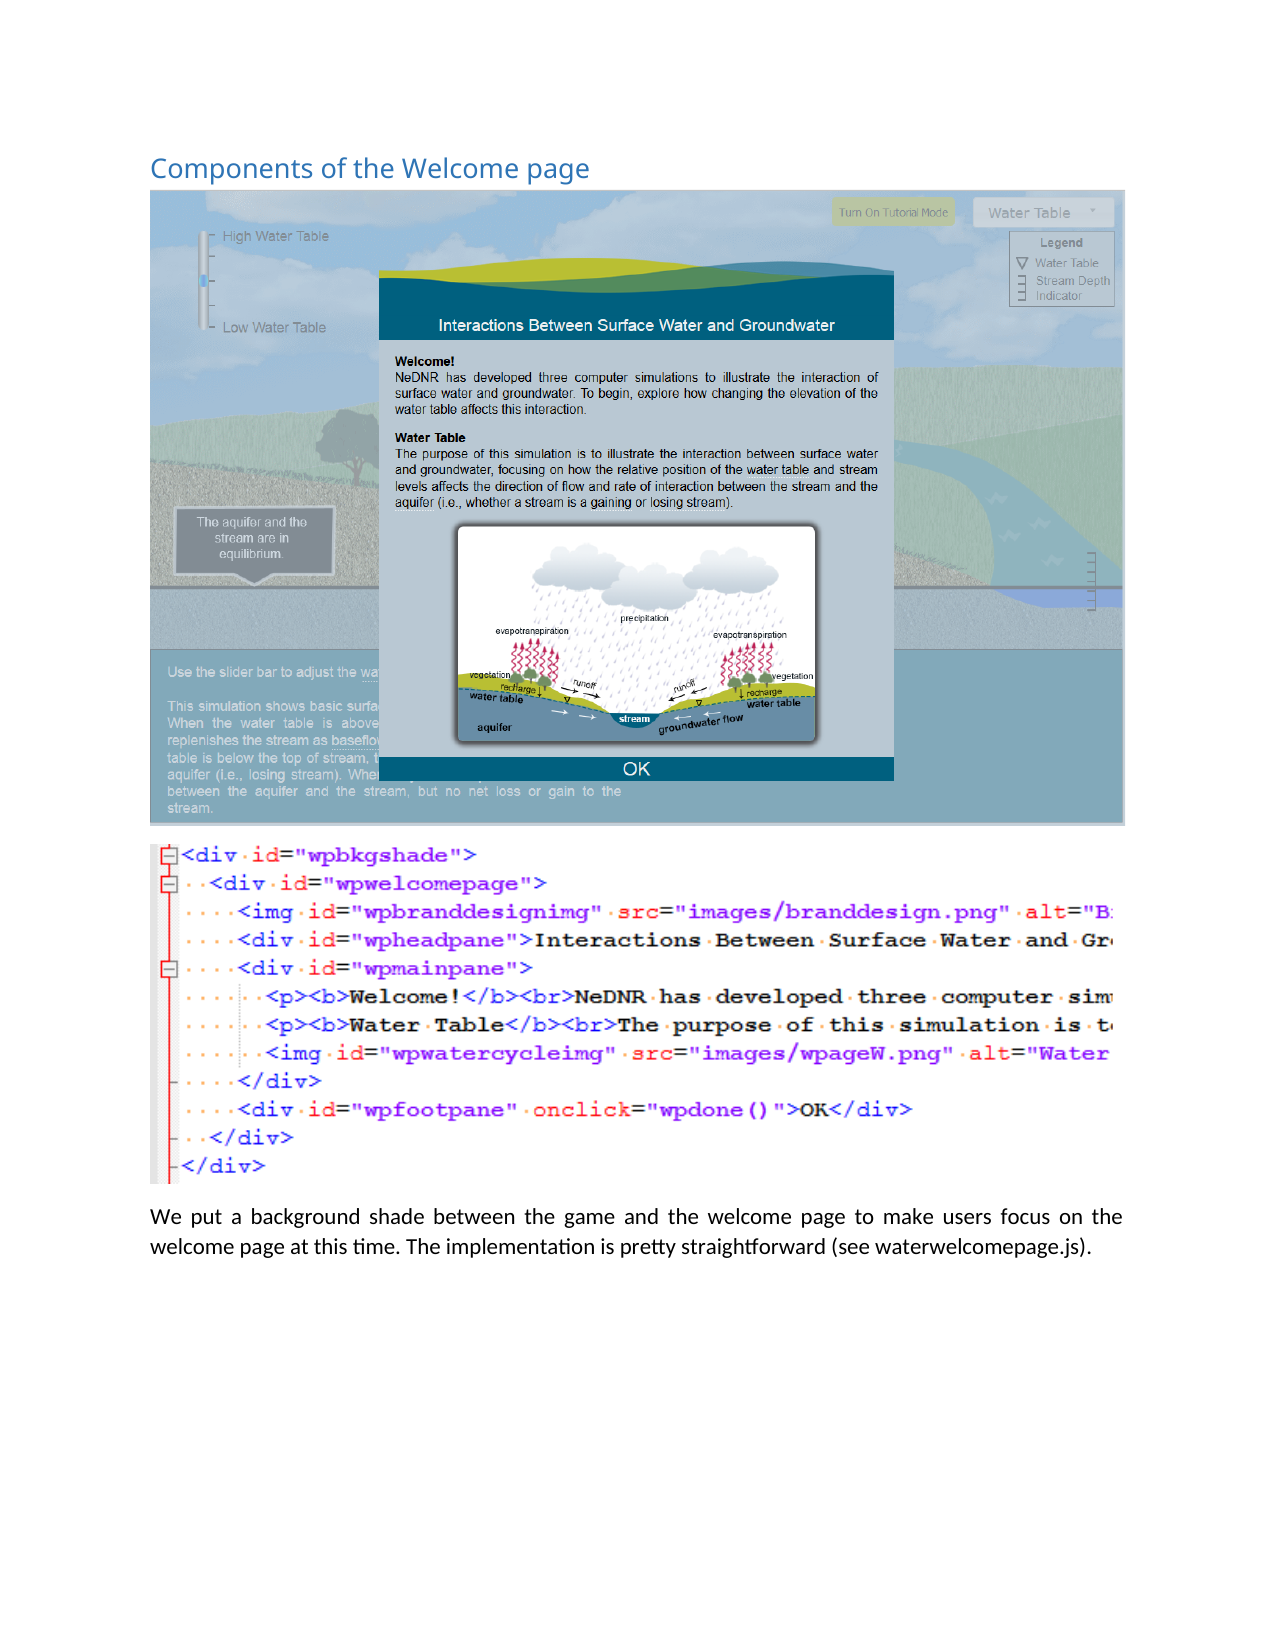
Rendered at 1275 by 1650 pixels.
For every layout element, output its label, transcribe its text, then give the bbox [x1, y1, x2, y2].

picture [150, 844, 1113, 1184]
text We put a background shade between the game and the welcome page to make users focus on the welcome page at this time. The implementation is pretty straightforward (see waterwelcomepage.js). [150, 1202, 1125, 1260]
picture [150, 189, 1125, 826]
subtitle Components of the Welcome page [150, 150, 1125, 187]
